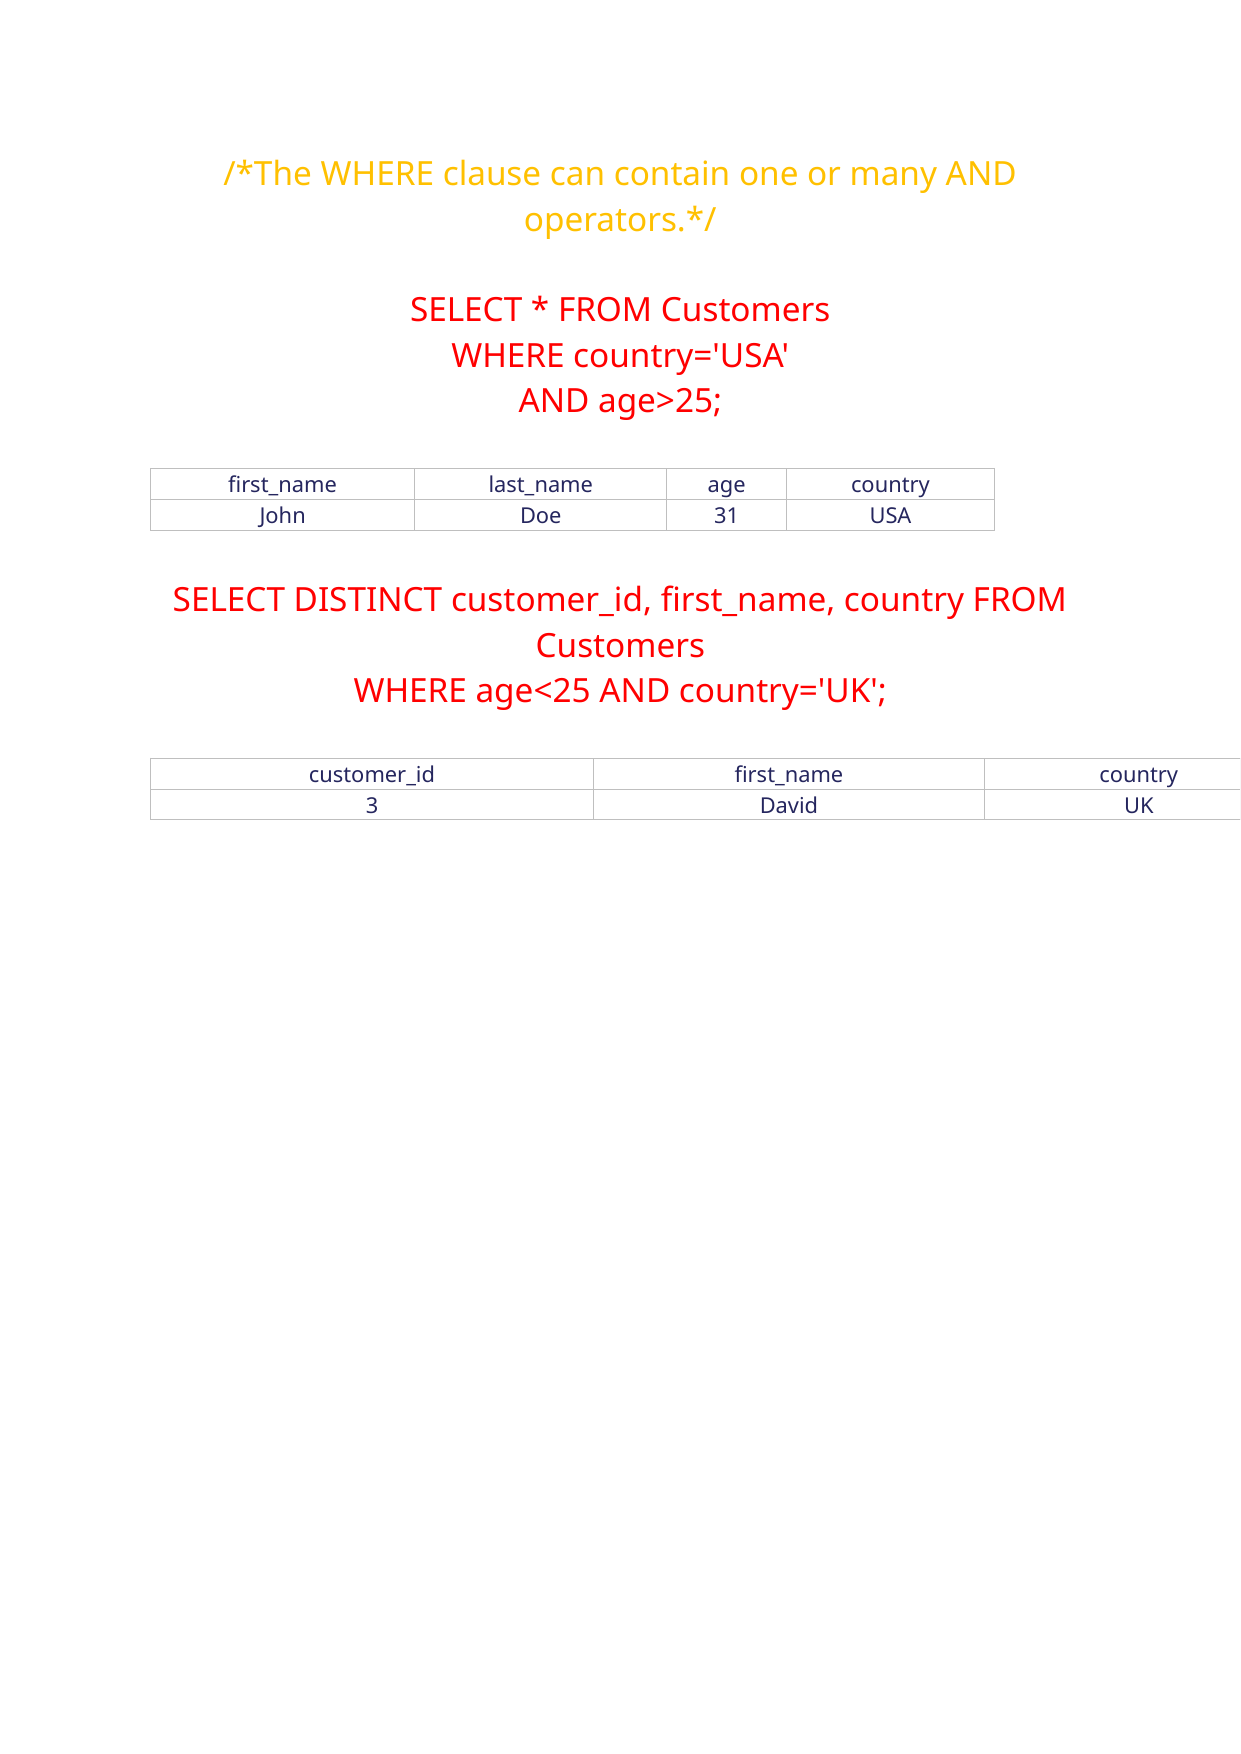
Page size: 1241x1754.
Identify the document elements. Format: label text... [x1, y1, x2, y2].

text /*The WHERE clause can contain one or many AND operators.*/ [150, 150, 1090, 241]
table_header first_name [594, 759, 984, 788]
table_cell USA [787, 500, 994, 529]
table_cell Doe [415, 500, 666, 529]
text WHERE country='USA' [150, 332, 1090, 377]
text SELECT DISTINCT customer_id, first_name, country FROM Customers [150, 576, 1090, 667]
table_cell 3 [151, 790, 593, 819]
table_header country [787, 469, 994, 499]
table_cell David [594, 790, 984, 819]
text SELECT * FROM Customers [150, 286, 1090, 332]
table_header age [667, 469, 786, 499]
table_cell John [151, 500, 414, 529]
table_header customer_id [151, 759, 593, 788]
table_header country [985, 759, 1240, 788]
table_header first_name [151, 469, 414, 499]
table_header last_name [415, 469, 666, 499]
text WHERE age<25 AND country='UK'; [150, 667, 1090, 712]
text AND age>25; [150, 377, 1090, 422]
table_cell 31 [667, 500, 786, 529]
table_cell UK [985, 790, 1240, 819]
